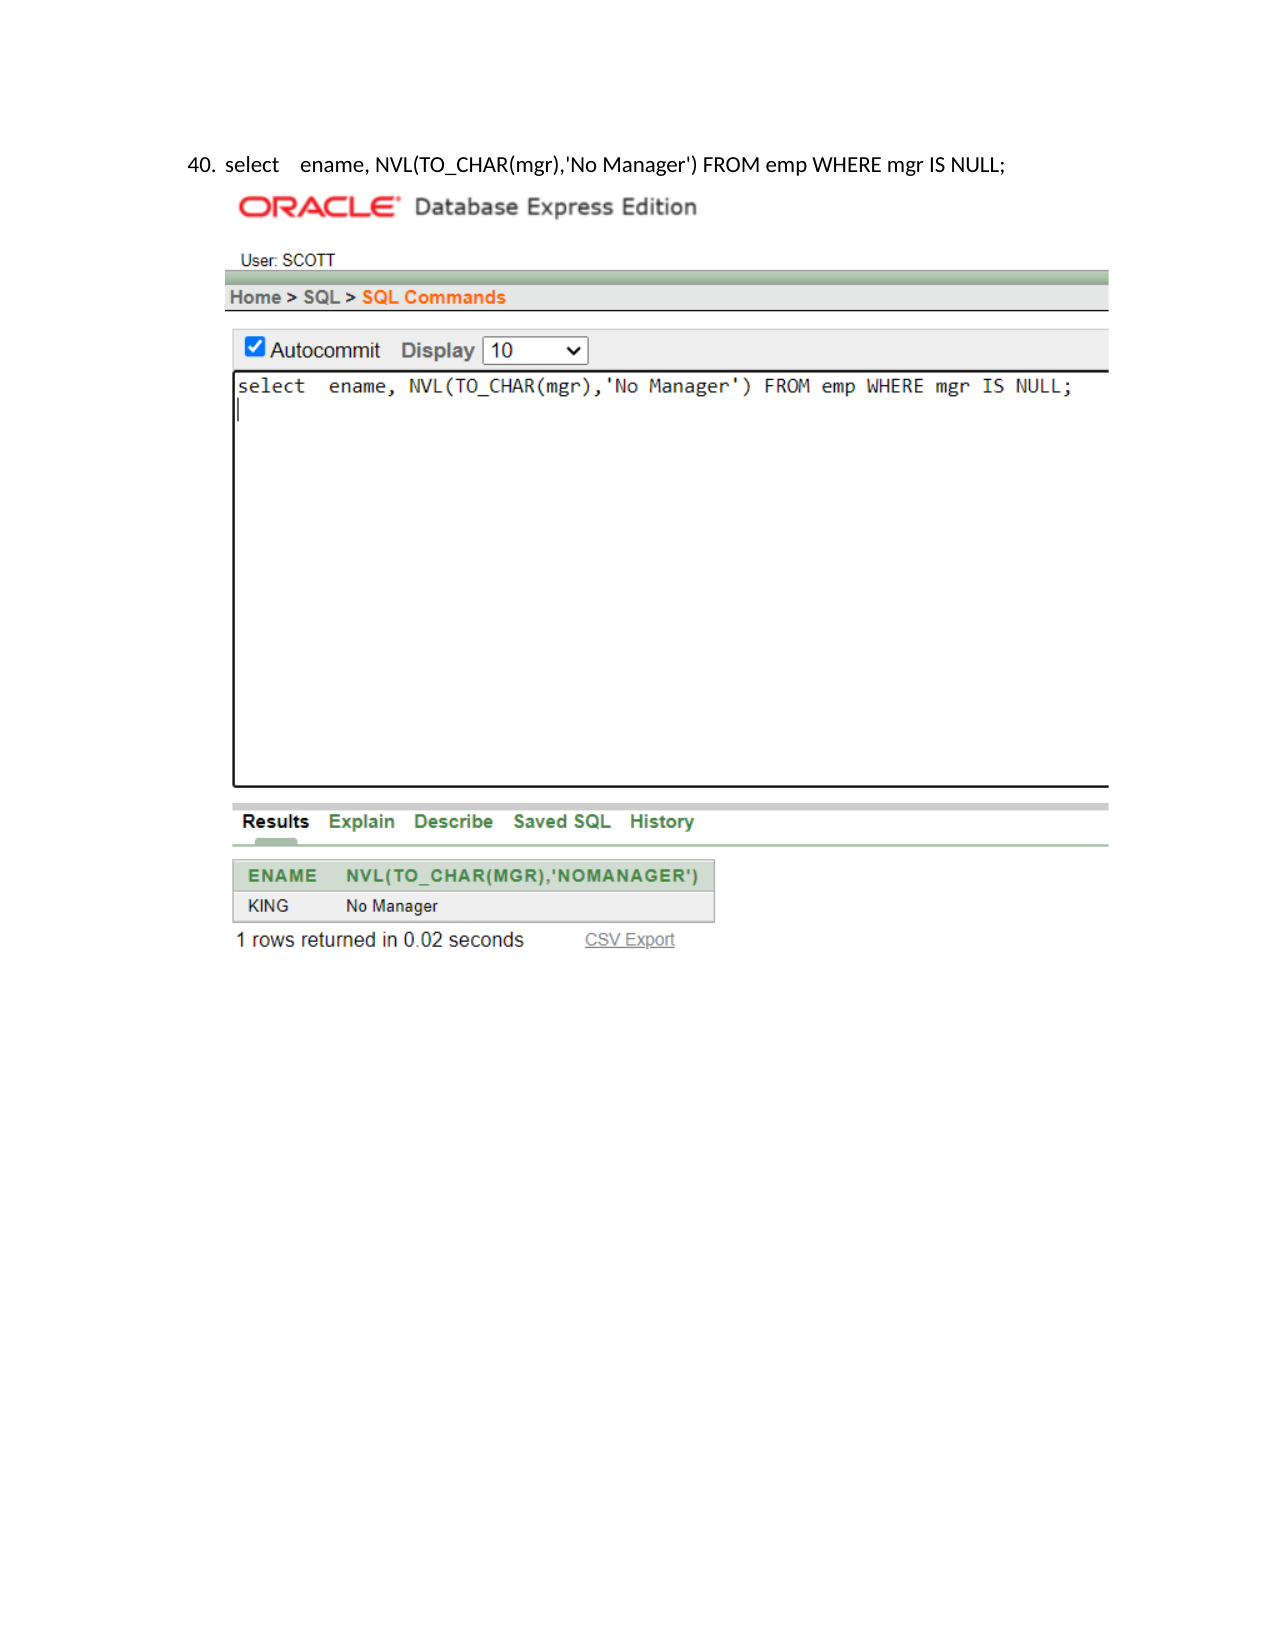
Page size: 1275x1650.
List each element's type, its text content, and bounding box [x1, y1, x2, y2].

picture [225, 180, 1109, 1077]
list select ename, NVL(TO_CHAR(mgr),'No Manager') FROM emp WHERE mgr IS NULL; [187, 150, 1125, 178]
